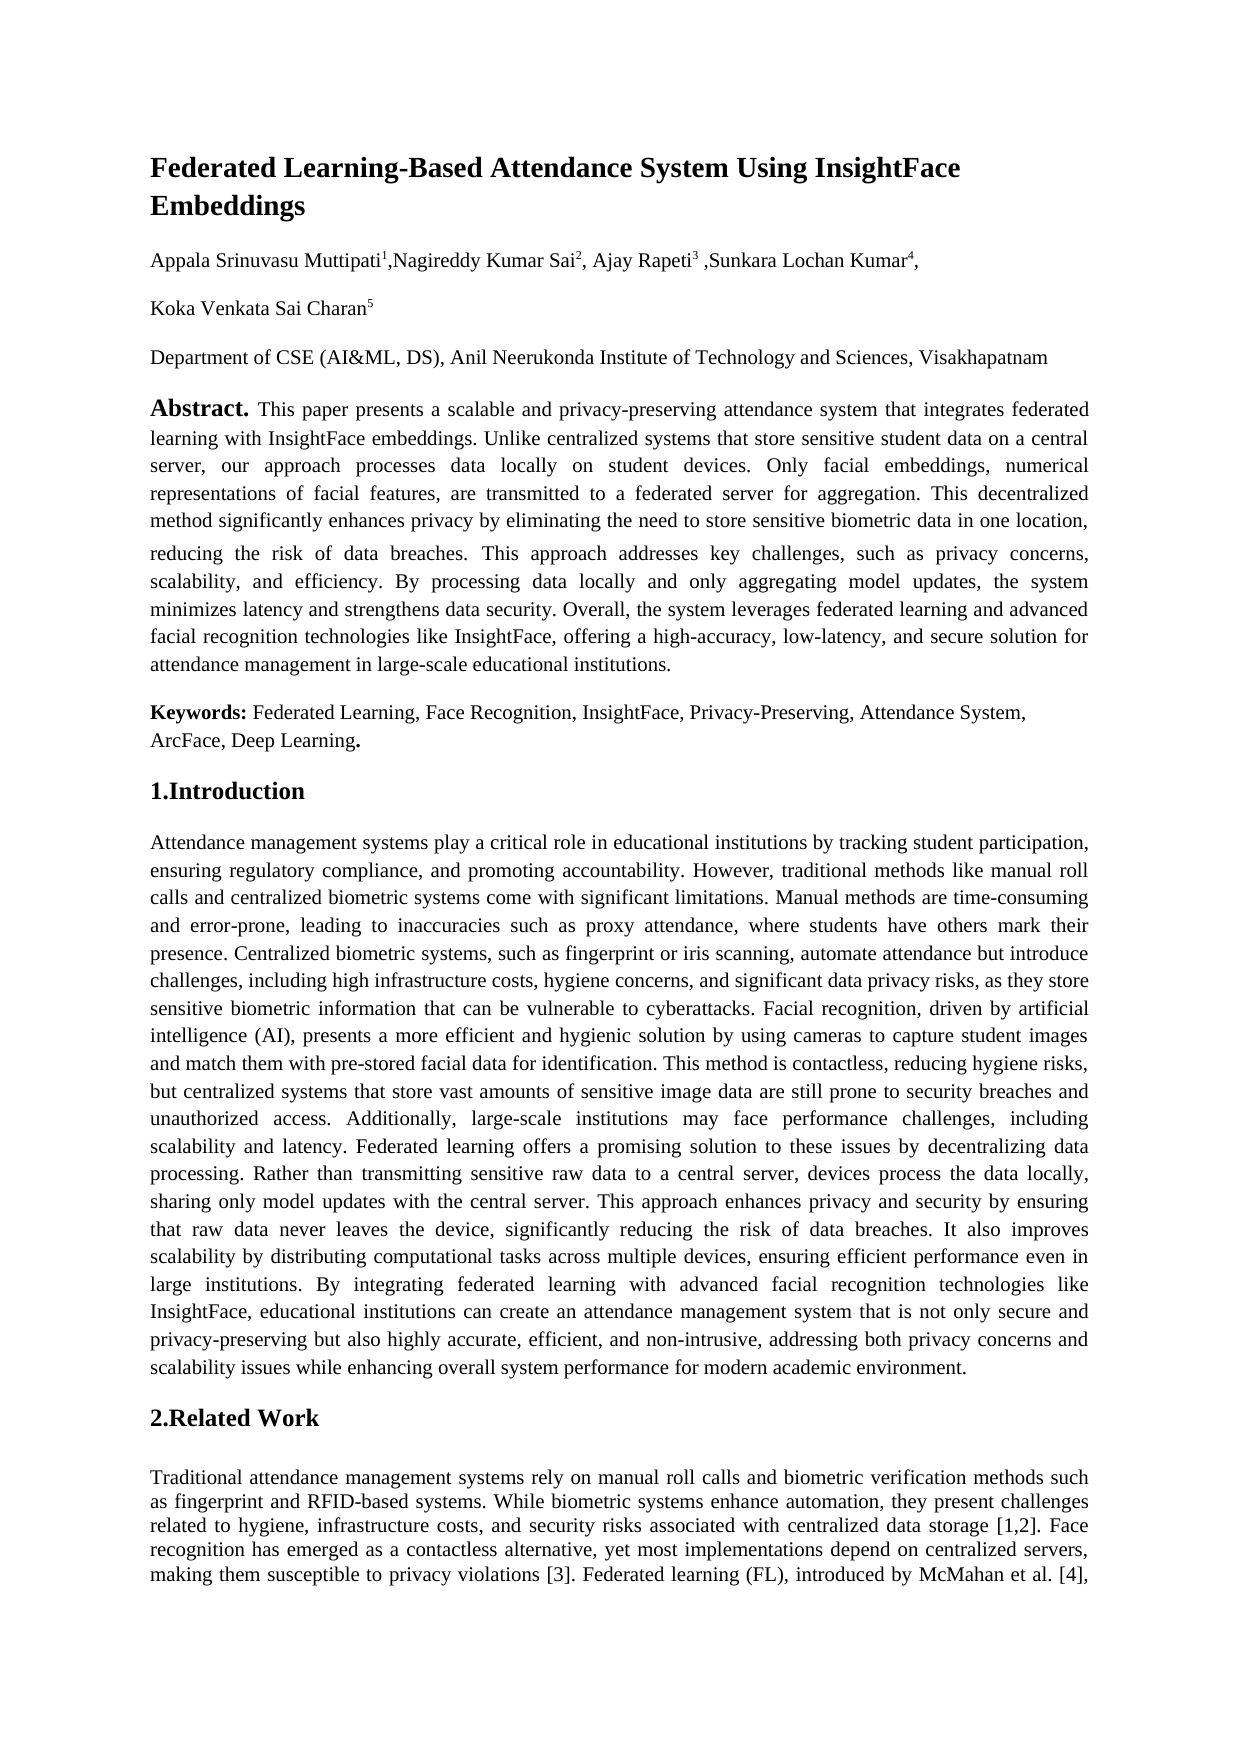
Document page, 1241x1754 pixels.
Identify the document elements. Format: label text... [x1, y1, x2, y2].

text Department of CSE (AI&ML, DS), Anil Neerukonda Institute of Technology and Sciences, Visakhapatnam [150, 345, 1090, 369]
text Abstract. This paper presents a scalable and privacy-preserving attendance system that integrates federated learning with InsightFace embeddings. Unlike centralized systems that store sensitive student data on a central server, our approach processes data locally on student devices. Only facial embeddings, numerical representations of facial features, are transmitted to a federated server for aggregation. This decentralized method significantly enhances privacy by eliminating the need to store sensitive biometric data in one location, reducing the risk of data breaches. This approach addresses key challenges, such as privacy concerns, scalability, and efficiency. By processing data locally and only aggregating model updates, the system minimizes latency and strengthens data security. Overall, the system leverages federated learning and advanced facial recognition technologies like InsightFace, offering a high-accuracy, low-latency, and secure solution for attendance management in large-scale educational institutions. [150, 393, 1090, 676]
text 1.Introduction [150, 776, 1090, 805]
text 2.Related Work [150, 1403, 1090, 1432]
text Koka Venkata Sai Charan5 [150, 296, 1090, 320]
text Attendance management systems play a critical role in educational institutions by tracking student participation, ensuring regulatory compliance, and promoting accountability. However, traditional methods like manual roll calls and centralized biometric systems come with significant limitations. Manual methods are time-consuming and error-prone, leading to inaccuracies such as proxy attendance, where students have others mark their presence. Centralized biometric systems, such as fingerprint or iris scanning, automate attendance but introduce challenges, including high infrastructure costs, hygiene concerns, and significant data privacy risks, as they store sensitive biometric information that can be vulnerable to cyberattacks. Facial recognition, driven by artificial intelligence (AI), presents a more efficient and hygienic solution by using cameras to capture student images and match them with pre-stored facial data for identification. This method is contactless, reducing hygiene risks, but centralized systems that store vast amounts of sensitive image data are still prone to security breaches and unauthorized access. Additionally, large-scale institutions may face performance challenges, including scalability and latency. Federated learning offers a promising solution to these issues by decentralizing data processing. Rather than transmitting sensitive raw data to a central server, devices process the data locally, sharing only model updates with the central server. This approach enhances privacy and security by ensuring that raw data never leaves the device, significantly reducing the risk of data breaches. It also improves scalability by distributing computational tasks across multiple devices, ensuring efficient performance even in large institutions. By integrating federated learning with advanced facial recognition technologies like InsightFace, educational institutions can create an attendance management system that is not only secure and privacy-preserving but also highly accurate, efficient, and non-intrusive, addressing both privacy concerns and scalability issues while enhancing overall system performance for modern academic environment. [150, 830, 1090, 1379]
text Federated Learning-Based Attendance System Using InsightFace Embeddings [150, 150, 1090, 222]
text Appala Srinuvasu Muttipati1,Nagireddy Kumar Sai2, Ajay Rapeti3 ,Sunkara Lochan Kumar4, [150, 248, 1090, 272]
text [150, 1465, 1090, 1586]
text Keywords: Federated Learning, Face Recognition, InsightFace, Privacy-Preserving, Attendance System, ArcFace, Deep Learning. [150, 700, 1090, 752]
